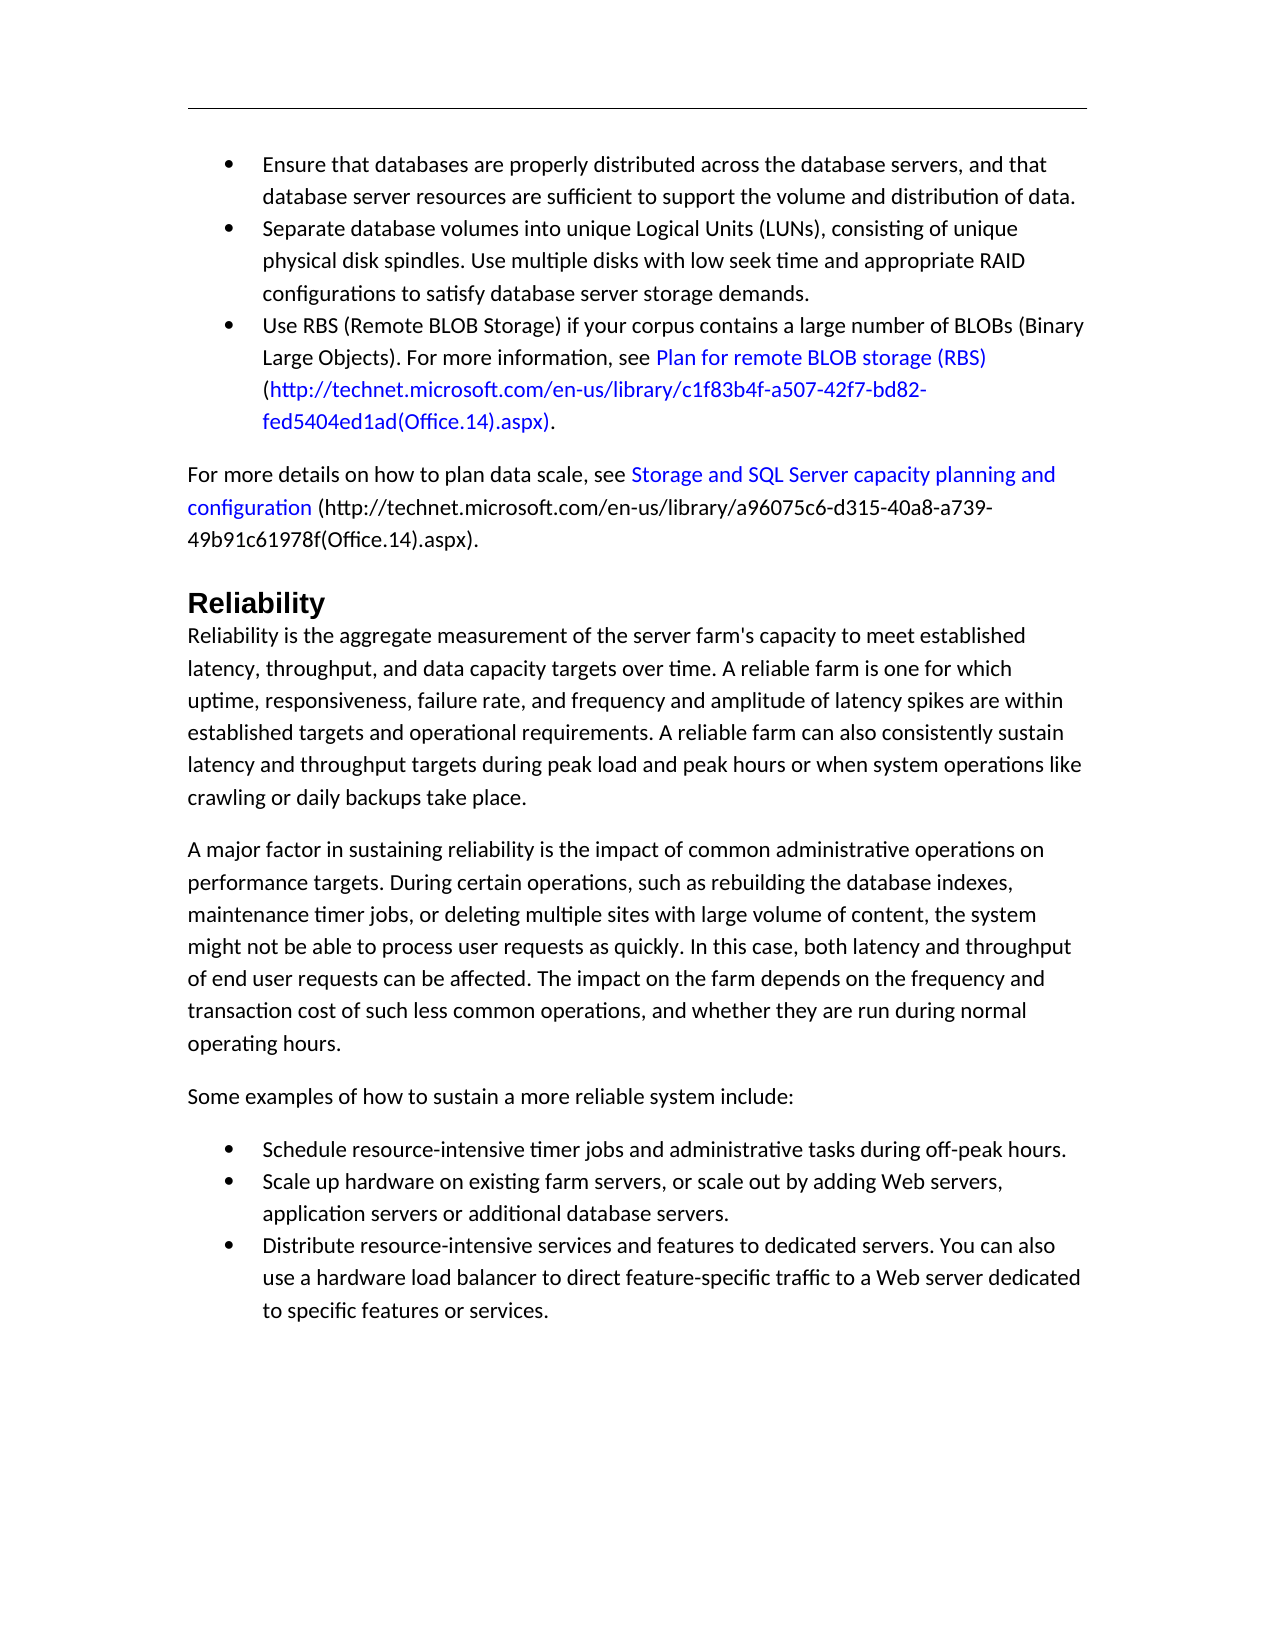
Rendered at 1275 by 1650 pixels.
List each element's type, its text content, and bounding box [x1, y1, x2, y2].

list Schedule resource-intensive timer jobs and administrative tasks during off-peak hours. [225, 1135, 1087, 1163]
text Some examples of how to sustain a more reliable system include: [187, 1082, 1087, 1110]
text Reliability is the aggregate measurement of the server farm's capacity to meet established latency, throughput, and data capacity targets over time. A reliable farm is one for which uptime, responsiveness, failure rate, and frequency and amplitude of latency spikes are within established targets and operational requirements. A reliable farm can also consistently sustain latency and throughput targets during peak load and peak hours or when system operations like crawling or daily backups take place. [187, 622, 1087, 811]
text A major factor in sustaining reliability is the impact of common administrative operations on performance targets. During certain operations, such as rebuilding the database indexes, maintenance timer jobs, or deleting multiple sites with large volume of content, the system might not be able to process user requests as quickly. In this case, both latency and throughput of end user requests can be affected. The impact on the farm depends on the frequency and transaction cost of such less common operations, and whether they are run during normal operating hours. [187, 836, 1087, 1057]
list Distribute resource-intensive services and features to dedicated servers. You can also use a hardware load balancer to direct feature-specific traffic to a Web server dedicated to specific features or services. [225, 1231, 1087, 1324]
list Scale up hardware on existing farm servers, or scale out by adding Web servers, application servers or additional database servers. [225, 1167, 1087, 1227]
list Separate database volumes into unique Logical Units (LUNs), consisting of unique physical disk spindles. Use multiple disks with low seek time and appropriate RAID configurations to satisfy database server storage demands. [225, 214, 1087, 307]
list Use RBS (Remote BLOB Storage) if your corpus contains a large number of BLOBs (Binary Large Objects). For more information, see Plan for remote BLOB storage (RBS) (http://technet.microsoft.com/en-us/library/c1f83b4f-a507-42f7-bd82-fed5404ed1ad(Office.14).aspx). [225, 311, 1087, 436]
subtitle Reliability [187, 582, 1087, 622]
text For more details on how to plan data scale, see Storage and SQL Server capacity planning and configuration (http://technet.microsoft.com/en-us/library/a96075c6-d315-40a8-a739-49b91c61978f(Office.14).aspx). [187, 461, 1087, 553]
list Ensure that databases are properly distributed across the database servers, and that database server resources are sufficient to support the volume and distribution of data. [225, 150, 1087, 210]
